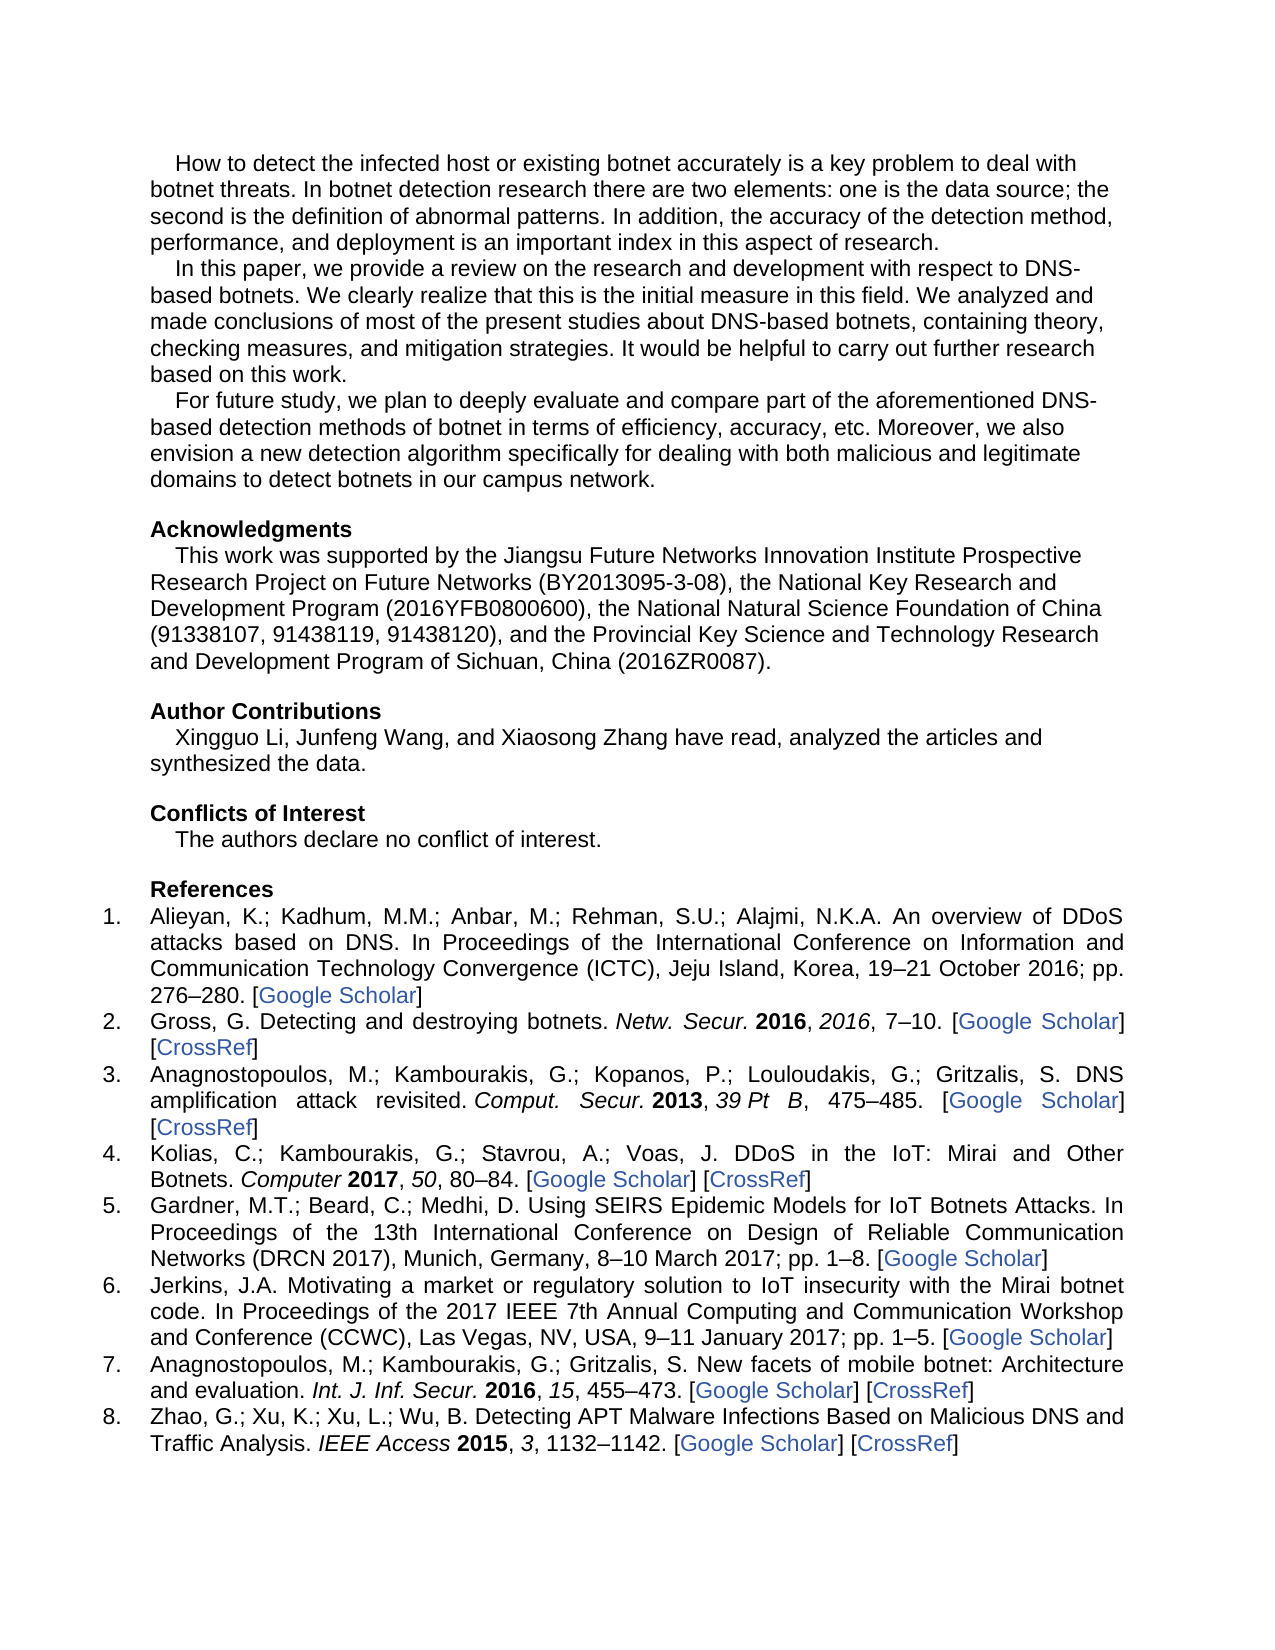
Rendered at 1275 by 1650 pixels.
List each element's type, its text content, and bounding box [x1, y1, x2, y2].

list Anagnostopoulos, M.; Kambourakis, G.; Kopanos, P.; Louloudakis, G.; Gritzalis, S. DNS amplification attack revisited. Comput. Secur. 2013, 39 Pt B, 475–485. [Google Scholar] [CrossRef] [102, 1061, 1125, 1140]
list Anagnostopoulos, M.; Kambourakis, G.; Gritzalis, S. New facets of mobile botnet: Architecture and evaluation. Int. J. Inf. Secur. 2016, 15, 455–473. [Google Scholar] [CrossRef] [102, 1351, 1125, 1403]
text For future study, we plan to deeply evaluate and compare part of the aforementioned DNS-based detection methods of botnet in terms of efficiency, accuracy, etc. Moreover, we also envision a new detection algorithm specifically for dealing with both malicious and legitimate domains to detect botnets in our campus network. [150, 387, 1125, 493]
text Author Contributions [150, 698, 1125, 724]
text In this paper, we provide a review on the research and development with respect to DNS-based botnets. We clearly realize that this is the initial measure in this field. We analyzed and made conclusions of most of the present studies about DNS-based botnets, containing theory, checking measures, and mitigation strategies. It would be helpful to carry out further research based on this work. [150, 255, 1125, 387]
text Acknowledgments [150, 516, 1125, 542]
text Xingguo Li, Junfeng Wang, and Xiaosong Zhang have read, analyzed the articles and synthesized the data. [150, 724, 1125, 777]
list Kolias, C.; Kambourakis, G.; Stavrou, A.; Voas, J. DDoS in the IoT: Mirai and Other Botnets. Computer 2017, 50, 80–84. [Google Scholar] [CrossRef] [102, 1140, 1125, 1192]
list Alieyan, K.; Kadhum, M.M.; Anbar, M.; Rehman, S.U.; Alajmi, N.K.A. An overview of DDoS attacks based on DNS. In Proceedings of the International Conference on Information and Communication Technology Convergence (ICTC), Jeju Island, Korea, 19–21 October 2016; pp. 276–280. [Google Scholar] [102, 903, 1125, 1008]
list Jerkins, J.A. Motivating a market or regulatory solution to IoT insecurity with the Mirai botnet code. In Proceedings of the 2017 IEEE 7th Annual Computing and Communication Workshop and Conference (CCWC), Las Vegas, NV, USA, 9–11 January 2017; pp. 1–5. [Google Scholar] [102, 1272, 1125, 1351]
text How to detect the infected host or existing botnet accurately is a key problem to deal with botnet threats. In botnet detection research there are two elements: one is the data source; the second is the definition of abnormal patterns. In addition, the accuracy of the detection method, performance, and deployment is an important index in this aspect of research. [150, 150, 1125, 255]
list Gardner, M.T.; Beard, C.; Medhi, D. Using SEIRS Epidemic Models for IoT Botnets Attacks. In Proceedings of the 13th International Conference on Design of Reliable Communication Networks (DRCN 2017), Munich, Germany, 8–10 March 2017; pp. 1–8. [Google Scholar] [102, 1192, 1125, 1272]
list Gross, G. Detecting and destroying botnets. Netw. Secur. 2016, 2016, 7–10. [Google Scholar] [CrossRef] [102, 1008, 1125, 1061]
list Zhao, G.; Xu, K.; Xu, L.; Wu, B. Detecting APT Malware Infections Based on Malicious DNS and Traffic Analysis. IEEE Access 2015, 3, 1132–1142. [Google Scholar] [CrossRef] [102, 1403, 1125, 1456]
text References [150, 876, 1125, 903]
text The authors declare no conflict of interest. [150, 826, 1125, 853]
text This work was supported by the Jiangsu Future Networks Innovation Institute Prospective Research Project on Future Networks (BY2013095-3-08), the National Key Research and Development Program (2016YFB0800600), the National Natural Science Foundation of China (91338107, 91438119, 91438120), and the Provincial Key Science and Technology Research and Development Program of Sichuan, China (2016ZR0087). [150, 542, 1125, 674]
text Conflicts of Interest [150, 800, 1125, 826]
